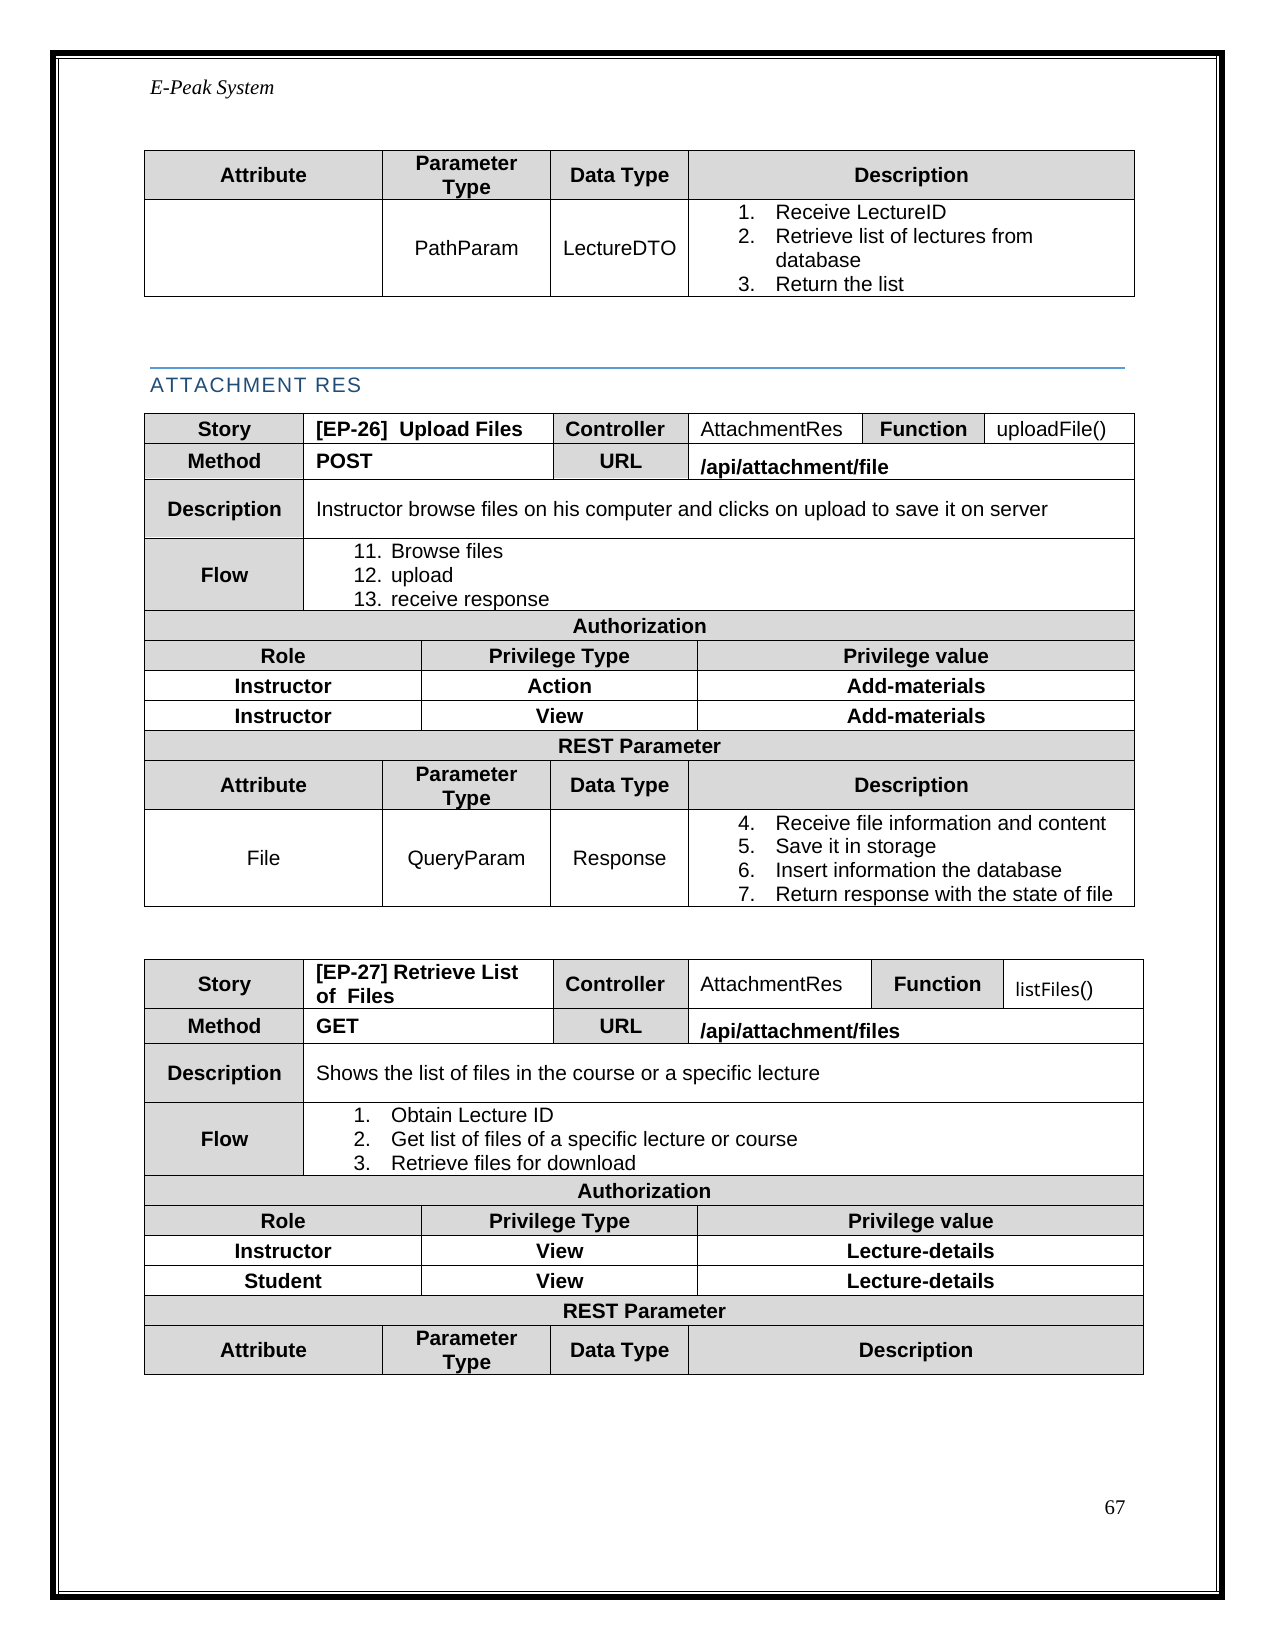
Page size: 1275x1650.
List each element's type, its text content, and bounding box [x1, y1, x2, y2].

table_cell Method [145, 1009, 303, 1043]
table_cell /api/attachment/file [689, 444, 1134, 478]
table_header Controller [554, 414, 688, 443]
table_cell Action [422, 671, 697, 700]
table_cell Attribute [145, 1326, 382, 1374]
table_cell Attribute [145, 761, 382, 809]
table_header AttachmentRes [689, 960, 871, 1008]
table_header [EP-26] Upload Files [304, 414, 553, 443]
table_cell Obtain Lecture ID Get list of files of a specific lecture or course Retrieve files for download [304, 1103, 1143, 1175]
table_cell Method [145, 444, 303, 478]
subtitle Attachment RES [150, 369, 1125, 397]
table_cell Description [689, 151, 1134, 199]
table_cell QueryParam [383, 810, 550, 906]
table_header Story [145, 960, 303, 1008]
table_cell Student [145, 1266, 421, 1295]
table_cell Data Type [551, 1326, 688, 1374]
table_cell Authorization [145, 1176, 1143, 1205]
table_cell Receive LectureID Retrieve list of lectures from database Return the list [689, 200, 1134, 296]
table_header [EP-27] Retrieve List of Files [304, 960, 553, 1008]
table_cell Description [145, 1044, 303, 1102]
table_cell Parameter Type [383, 151, 550, 199]
table_cell Role [145, 1206, 421, 1235]
table_cell View [422, 1236, 697, 1265]
table_cell Description [145, 480, 303, 537]
table_cell Role [145, 641, 421, 670]
table_cell PathParam [383, 200, 550, 296]
table_cell Lecture-details [698, 1236, 1143, 1265]
table_cell Add-materials [698, 701, 1134, 730]
table_header Function [863, 414, 984, 443]
table_header Controller [554, 960, 688, 1008]
table_cell Privilege value [698, 641, 1134, 670]
table_cell Description [689, 1326, 1143, 1374]
table_header listFiles() [1004, 960, 1143, 1008]
table_cell Parameter Type [383, 761, 550, 809]
table_header AttachmentRes [689, 414, 862, 443]
table_header uploadFile() [985, 414, 1134, 443]
table_cell GET [304, 1009, 553, 1043]
table_header Function [872, 960, 1003, 1008]
table_cell REST Parameter [145, 1296, 1143, 1325]
table_cell Shows the list of files in the course or a specific lecture [304, 1044, 1143, 1102]
table_cell Instructor [145, 1236, 421, 1265]
table_cell Privilege value [698, 1206, 1143, 1235]
table_cell Response [551, 810, 688, 906]
table_cell Flow [145, 539, 303, 610]
table_cell File [145, 810, 382, 906]
table_cell Flow [145, 1103, 303, 1175]
table_cell Parameter Type [383, 1326, 550, 1374]
table_cell Authorization [145, 611, 1134, 640]
table_header Story [145, 414, 303, 443]
table_cell Instructor [145, 701, 421, 730]
table_cell /api/attachment/files [689, 1009, 1143, 1043]
table_cell View [422, 701, 697, 730]
table_cell URL [554, 444, 688, 478]
table_cell Lecture-details [698, 1266, 1143, 1295]
table_cell View [422, 1266, 697, 1295]
table_cell URL [554, 1009, 688, 1043]
table_cell REST Parameter [145, 731, 1134, 760]
table_cell [145, 200, 382, 296]
table_cell Privilege Type [422, 641, 697, 670]
table_cell Instructor browse files on his computer and clicks on upload to save it on server [304, 480, 1134, 537]
table_cell Description [689, 761, 1134, 809]
table_cell LectureDTO [551, 200, 688, 296]
table_cell Instructor [145, 671, 421, 700]
table_cell Privilege Type [422, 1206, 697, 1235]
table_cell Data Type [551, 151, 688, 199]
table_cell Receive file information and content Save it in storage Insert information the database Return response with the state of file [689, 810, 1134, 906]
table_cell POST [304, 444, 553, 478]
table_cell Add-materials [698, 671, 1134, 700]
table_cell Browse files upload receive response [304, 539, 1134, 610]
table_cell Attribute [145, 151, 382, 199]
table_cell Data Type [551, 761, 688, 809]
